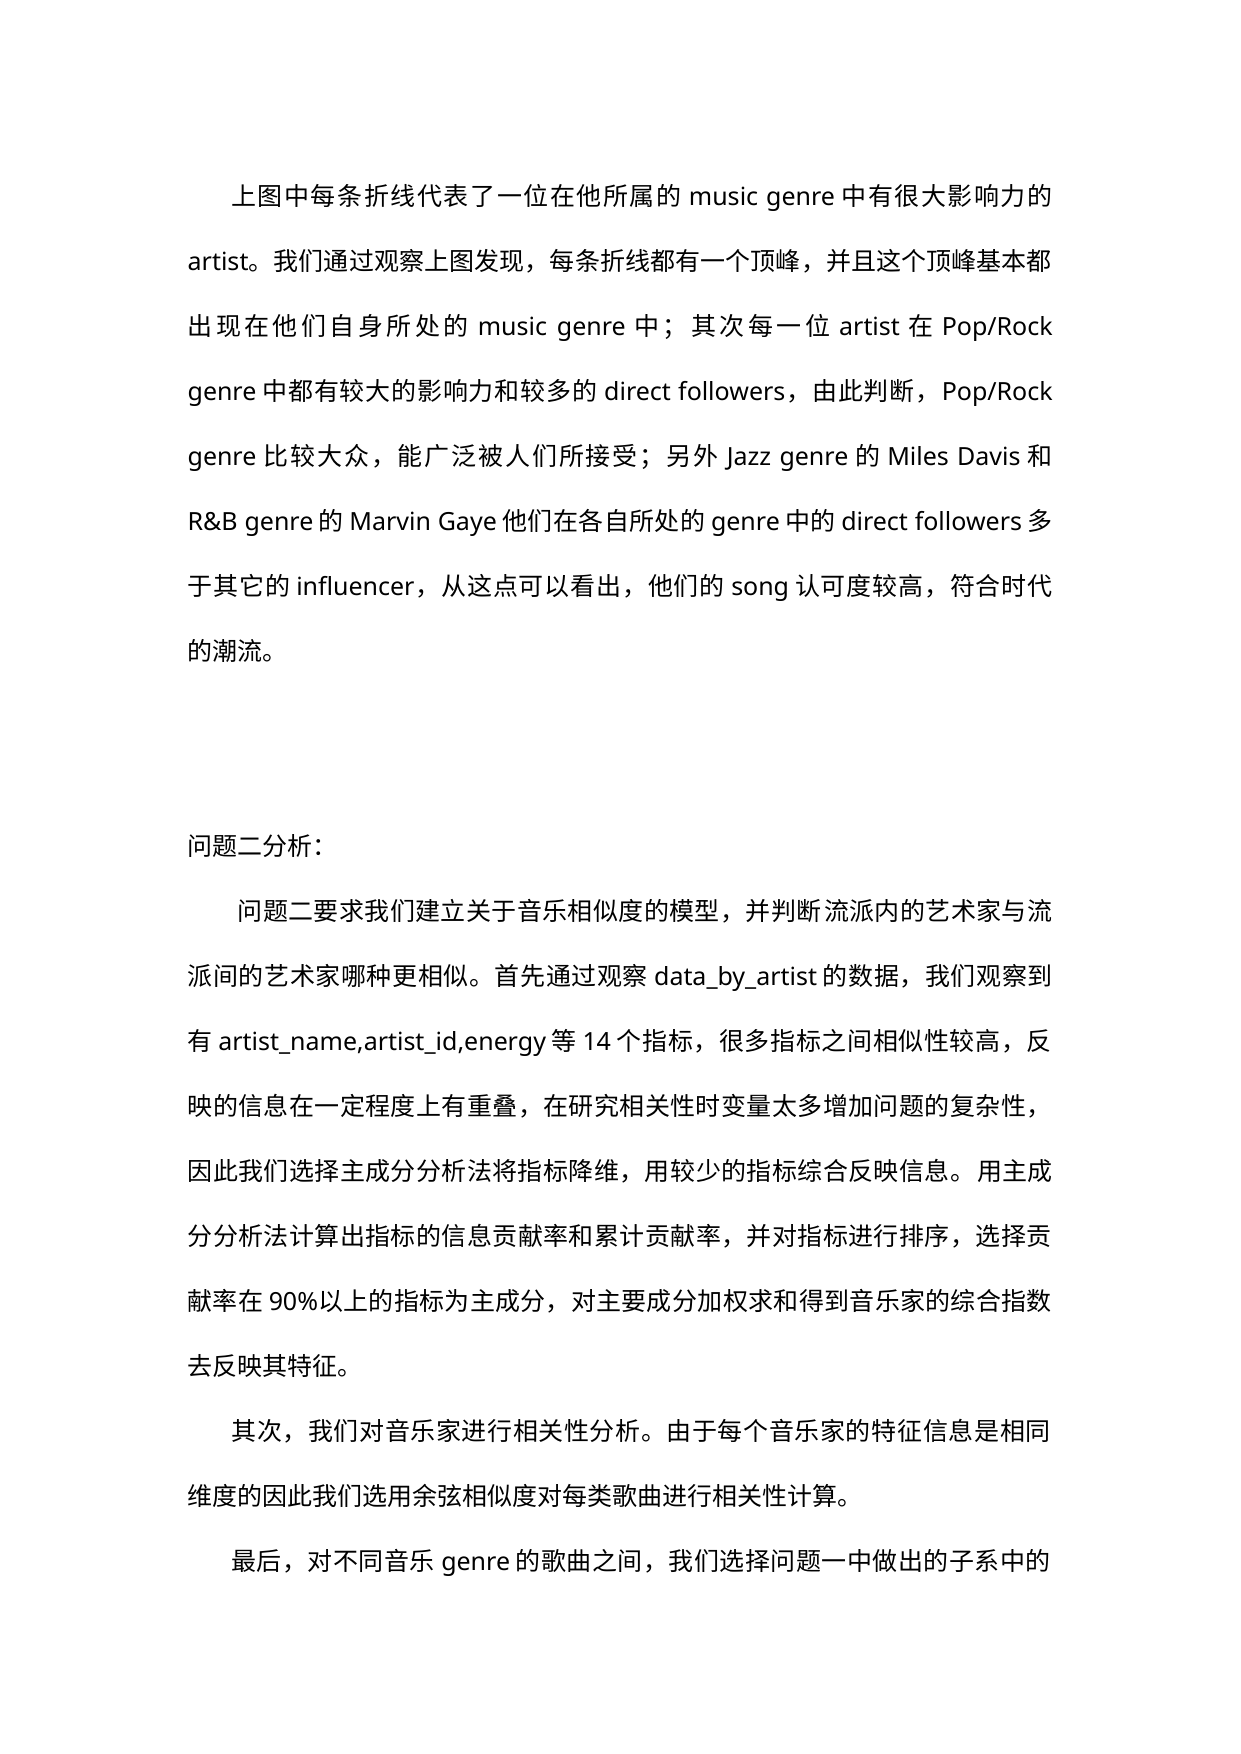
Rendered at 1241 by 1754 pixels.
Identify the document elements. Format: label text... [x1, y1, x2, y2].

text 其次，我们对音乐家进行相关性分析。由于每个音乐家的特征信息是相同维度的因此我们选用余弦相似度对每类歌曲进行相关性计算。 [187, 1397, 1053, 1527]
text 上图中每条折线代表了一位在他所属的music genre中有很大影响力的artist。我们通过观察上图发现，每条折线都有一个顶峰，并且这个顶峰基本都出现在他们自身所处的music genre中；其次每一位artist在Pop/Rock genre中都有较大的影响力和较多的direct followers，由此判断，Pop/Rock genre比较大众，能广泛被人们所接受；另外Jazz genre的Miles Davis和R&B genre的Marvin Gaye他们在各自所处的genre中的direct followers多于其它的influencer，从这点可以看出，他们的song认可度较高，符合时代的潮流。 [187, 162, 1053, 682]
text 问题二要求我们建立关于音乐相似度的模型，并判断流派内的艺术家与流派间的艺术家哪种更相似。首先通过观察data_by_artist的数据，我们观察到有artist_name,artist_id,energy等14个指标，很多指标之间相似性较高，反映的信息在一定程度上有重叠，在研究相关性时变量太多增加问题的复杂性，因此我们选择主成分分析法将指标降维，用较少的指标综合反映信息。用主成分分析法计算出指标的信息贡献率和累计贡献率，并对指标进行排序，选择贡献率在90%以上的指标为主成分，对主要成分加权求和得到音乐家的综合指数去反映其特征。 [187, 877, 1053, 1397]
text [187, 1527, 1053, 1592]
text 问题二分析： [187, 812, 1053, 877]
